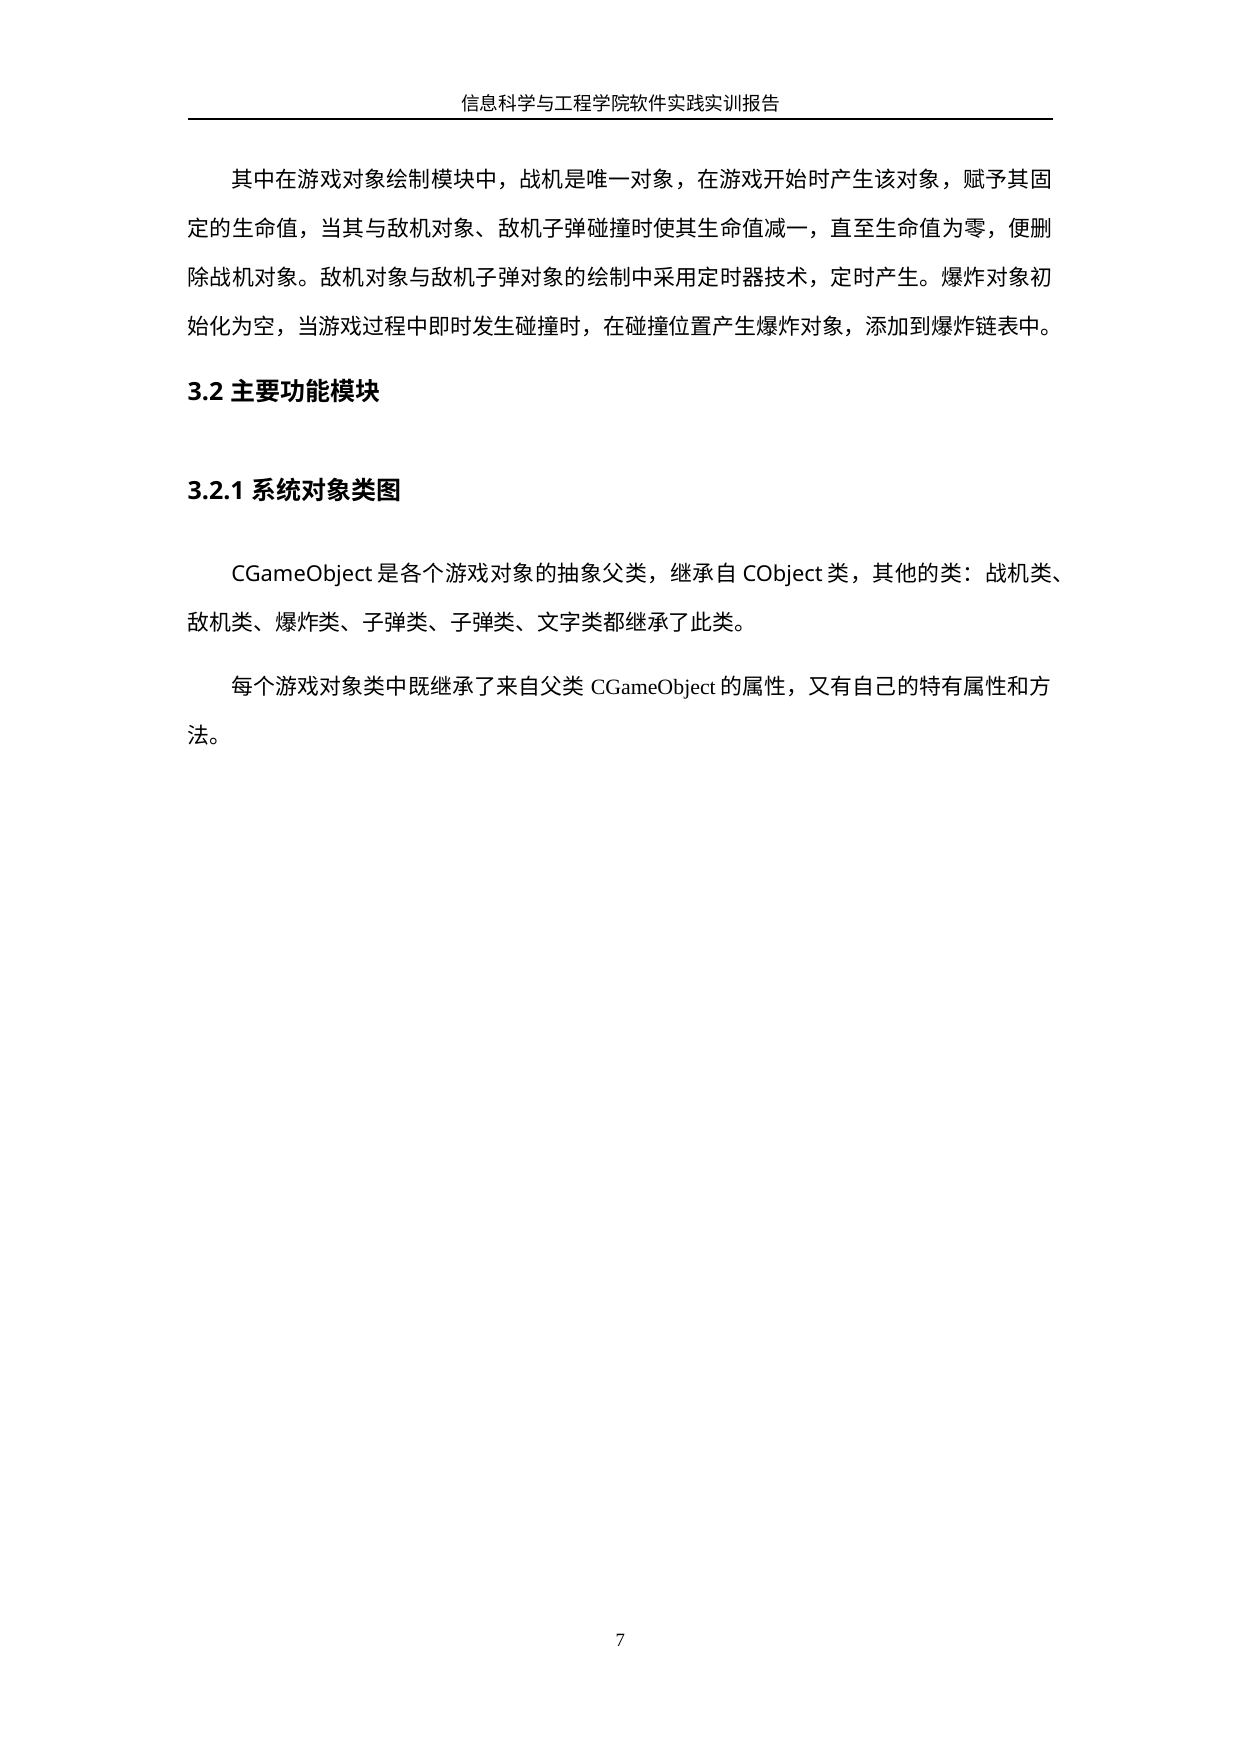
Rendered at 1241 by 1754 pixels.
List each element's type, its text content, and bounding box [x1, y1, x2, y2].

subtitle 3.2.1 系统对象类图 [187, 456, 1053, 521]
text 每个游戏对象类中既继承了来自父类CGameObject的属性，又有自己的特有属性和方法。 [187, 669, 1053, 750]
text 其中在游戏对象绘制模块中，战机是唯一对象，在游戏开始时产生该对象，赋予其固定的生命值，当其与敌机对象、敌机子弹碰撞时使其生命值减一，直至生命值为零，便删除战机对象。敌机对象与敌机子弹对象的绘制中采用定时器技术，定时产生。爆炸对象初始化为空，当游戏过程中即时发生碰撞时，在碰撞位置产生爆炸对象，添加到爆炸链表中。 [187, 162, 1053, 341]
subtitle 3.2 主要功能模块 [187, 357, 1053, 422]
text CGameObject是各个游戏对象的抽象父类，继承自CObject类，其他的类：战机类、敌机类、爆炸类、子弹类、子弹类、文字类都继承了此类。 [187, 555, 1053, 637]
